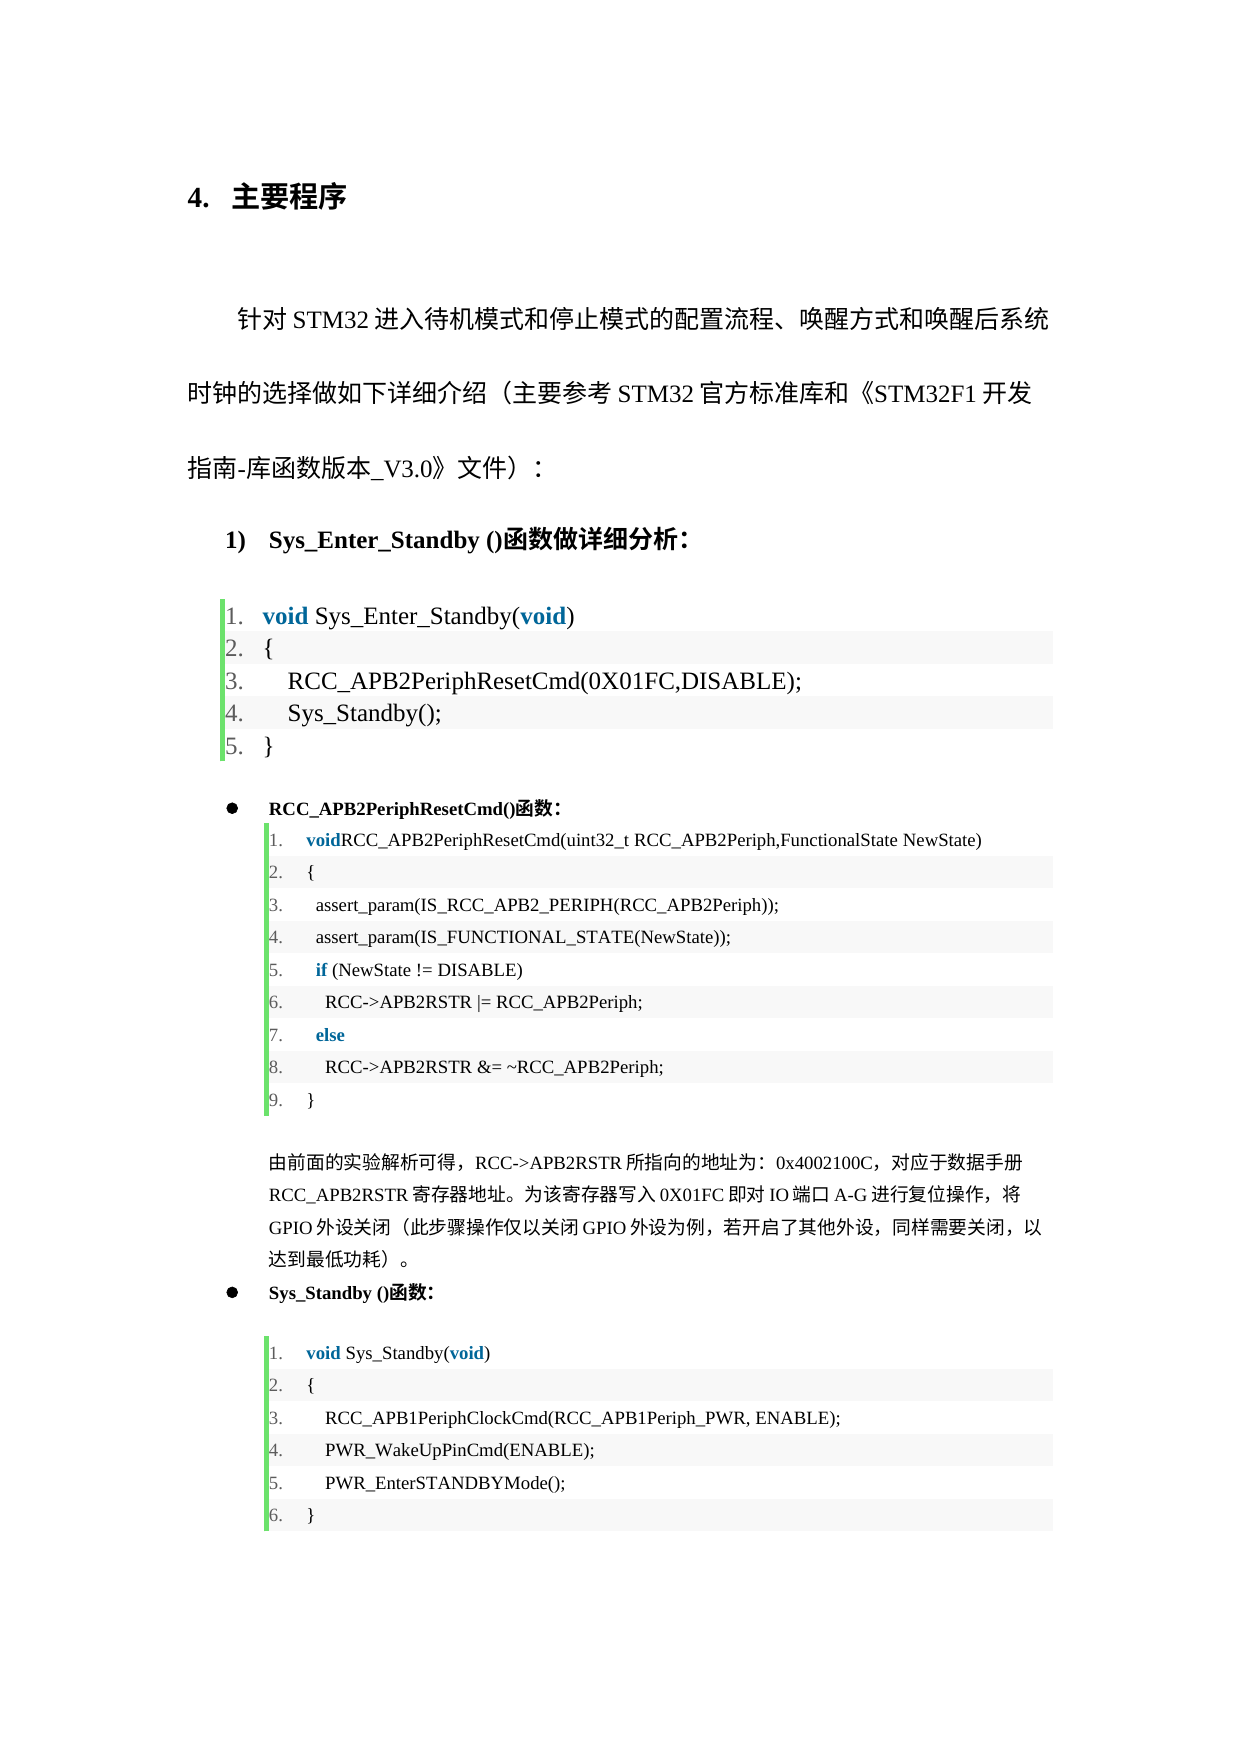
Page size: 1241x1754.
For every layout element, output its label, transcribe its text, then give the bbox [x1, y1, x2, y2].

text 针对STM32进入待机模式和停止模式的配置流程、唤醒方式和唤醒后系统时钟的选择做如下详细介绍（主要参考STM32官方标准库和《STM32F1开发指南-库函数版本_V3.0》文件）： [187, 285, 1053, 499]
list void Sys_Standby(void) [269, 1336, 1053, 1369]
list 由前面的实验解析可得，RCC->APB2RSTR所指向的地址为：0x4002100C，对应于数据手册RCC_APB2RSTR寄存器地址。为该寄存器写入0X01FC即对IO端口A-G进行复位操作，将GPIO外设关闭（此步骤操作仅以关闭GPIO外设为例，若开启了其他外设，同样需要关闭，以达到最低功耗）。 [269, 1145, 1053, 1275]
list { [225, 631, 1053, 664]
list assert_param(IS_FUNCTIONAL_STATE(NewState)); [269, 921, 1053, 953]
list Sys_Enter_Standby ()函数做详细分析： [225, 505, 1053, 570]
list } [269, 1499, 1053, 1531]
list Sys_Standby ()函数： [225, 1275, 1053, 1307]
list RCC_APB2PeriphResetCmd()函数： [225, 791, 1053, 823]
list PWR_WakeUpPinCmd(ENABLE); [269, 1434, 1053, 1466]
list { [269, 856, 1053, 888]
list if (NewState != DISABLE) [269, 953, 1053, 986]
list { [269, 1369, 1053, 1401]
list PWR_EnterSTANDBYMode(); [269, 1466, 1053, 1499]
list assert_param(IS_RCC_APB2_PERIPH(RCC_APB2Periph)); [269, 888, 1053, 921]
list RCC_APB2PeriphResetCmd(0X01FC,DISABLE); [225, 664, 1053, 696]
list voidRCC_APB2PeriphResetCmd(uint32_t RCC_APB2Periph,FunctionalState NewState) [269, 823, 1053, 856]
list } [269, 1083, 1053, 1116]
list } [225, 729, 1053, 761]
list void Sys_Enter_Standby(void) [225, 599, 1053, 631]
list RCC->APB2RSTR |= RCC_APB2Periph; [269, 986, 1053, 1018]
list Sys_Standby(); [225, 696, 1053, 729]
list RCC_APB1PeriphClockCmd(RCC_APB1Periph_PWR, ENABLE); [269, 1401, 1053, 1434]
list else [269, 1018, 1053, 1051]
list RCC->APB2RSTR &= ~RCC_APB2Periph; [269, 1051, 1053, 1083]
subtitle 主要程序 [187, 162, 1053, 227]
